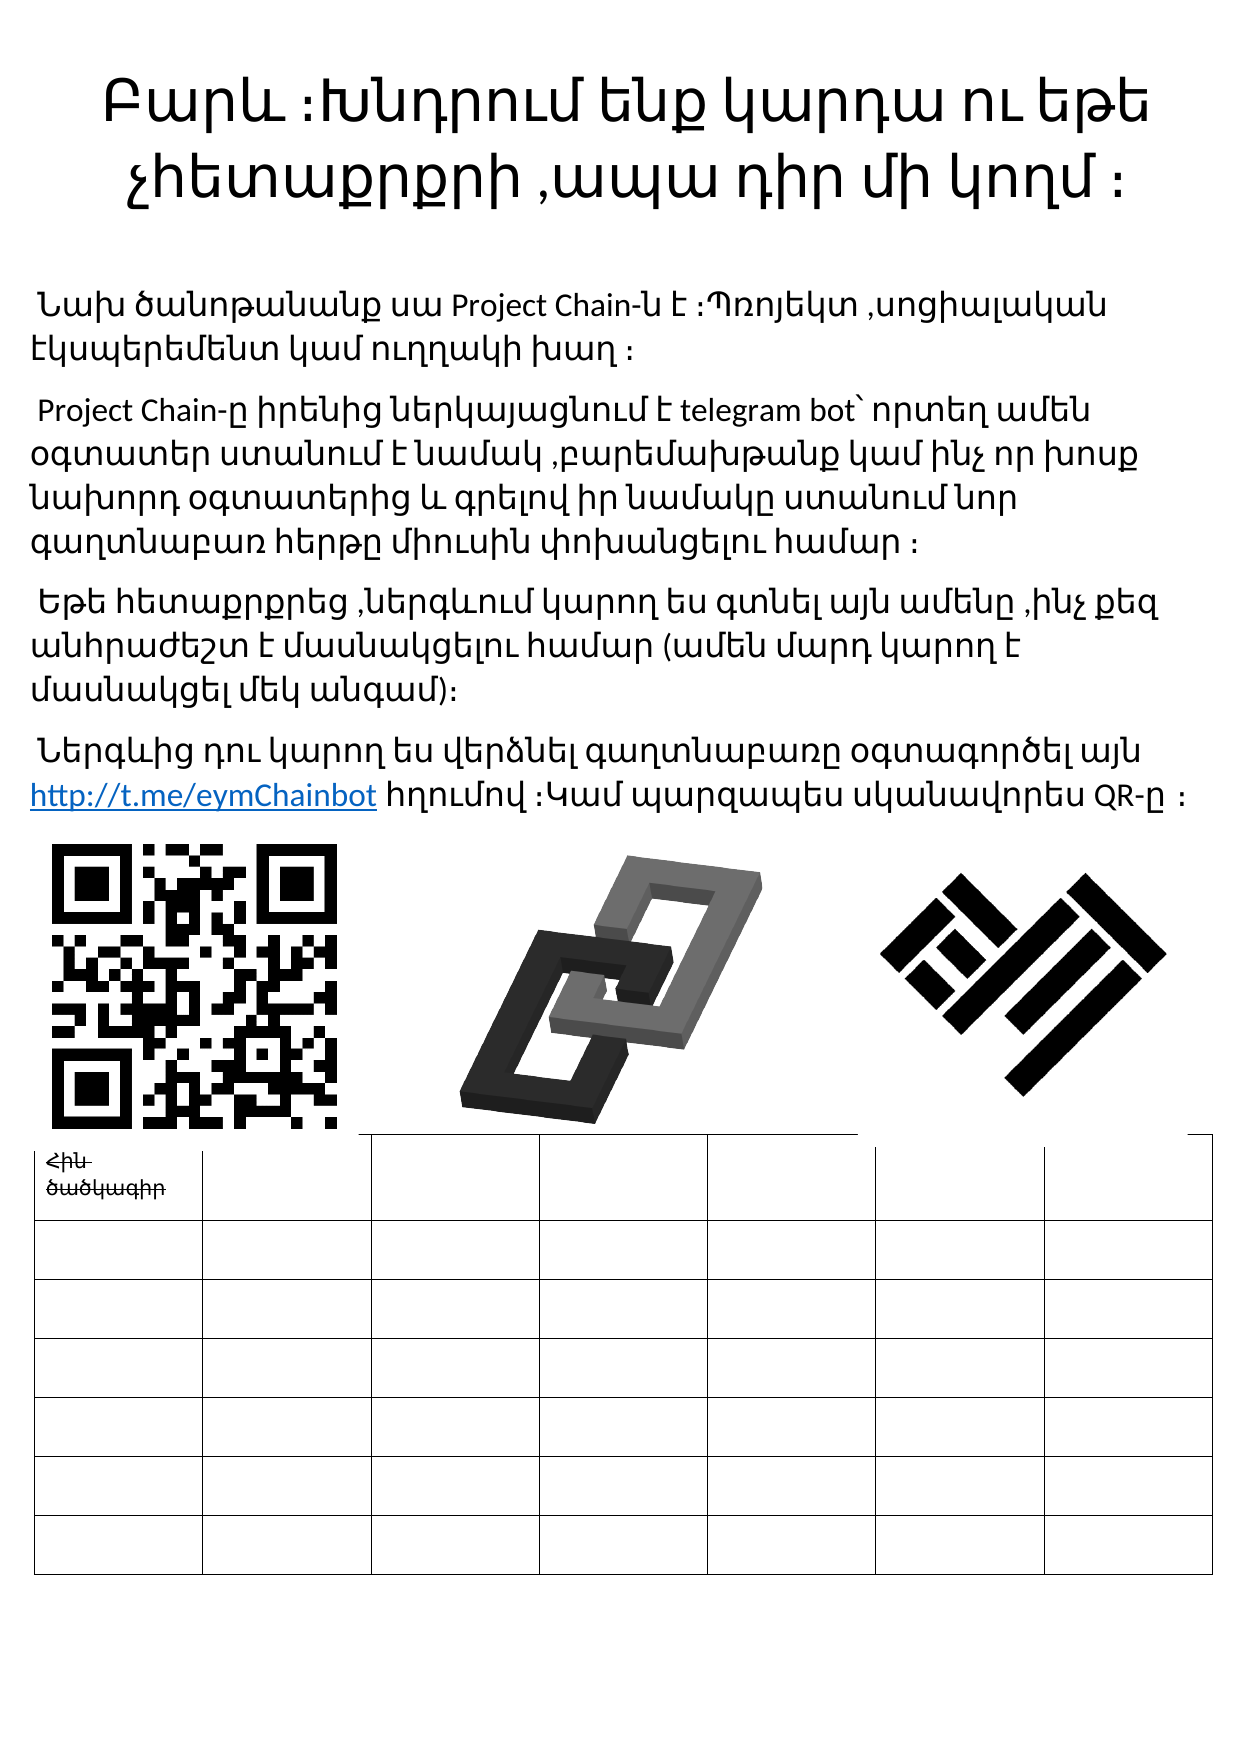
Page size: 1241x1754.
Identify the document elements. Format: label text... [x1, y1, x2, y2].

table_cell [540, 1339, 707, 1397]
table_cell [876, 1457, 1044, 1515]
table_cell [1045, 1516, 1212, 1574]
table_cell [35, 1457, 202, 1515]
text Եթե հետաքրքրեց ,ներգևում կարող ես գտնել այն ամենը ,ինչ քեզ անհրաժեշտ է մասնակցելու համար (ամեն մարդ կարող է մասնակցել մեկ անգամ)։ [29, 581, 1196, 710]
table_header [540, 1175, 707, 1219]
table_cell [876, 1221, 1044, 1278]
table_cell [35, 1221, 202, 1278]
table_cell [35, 1339, 202, 1397]
table_header [876, 1147, 1044, 1219]
table_cell [35, 1398, 202, 1456]
table_cell [708, 1280, 875, 1338]
table_cell [540, 1280, 707, 1338]
table_cell [372, 1221, 539, 1278]
table_cell [203, 1457, 371, 1515]
table_cell [708, 1516, 875, 1574]
table_cell [708, 1221, 875, 1278]
table_cell [203, 1398, 371, 1456]
table_cell [35, 1280, 202, 1338]
table_cell [1045, 1398, 1212, 1456]
table_cell [1045, 1339, 1212, 1397]
table_cell [35, 1516, 202, 1574]
table_cell [203, 1339, 371, 1397]
text Բարև ։Խնդրում ենք կարդա ու եթե չհետաքրքրի ,ապա դիր մի կողմ ։ [29, 64, 1226, 212]
table_cell [876, 1280, 1044, 1338]
table_cell [372, 1280, 539, 1338]
table_cell [1045, 1221, 1212, 1278]
table_cell [540, 1398, 707, 1456]
table_cell [1045, 1280, 1212, 1338]
table_header [708, 1135, 875, 1219]
picture [459, 804, 763, 1175]
table_header Հին ծածկագիր [35, 1151, 202, 1219]
table_cell [372, 1398, 539, 1456]
table_cell [708, 1339, 875, 1397]
table_header [372, 1135, 539, 1219]
table_cell [708, 1457, 875, 1515]
table_cell [372, 1516, 539, 1574]
table_cell [708, 1398, 875, 1456]
table_cell [540, 1221, 707, 1278]
table_cell [203, 1280, 371, 1338]
text Նախ ծանոթանանք սա Project Chain-ն է ։Պռոյեկտ ,սոցիալական էկսպերեմենտ կամ ուղղակի խաղ ։ [29, 284, 1196, 369]
table_header [203, 1135, 371, 1219]
table_cell [540, 1457, 707, 1515]
table_cell [203, 1516, 371, 1574]
text Project Chain-ը իրենից ներկայացնում է telegram bot՝ որտեղ ամեն օգտատեր ստանում է նամակ ,բարեմախթանք կամ ինչ որ խոսք նախորդ օգտատերից և գրելով իր նամակը ստանում նոր գաղտնաբառ հերթը միուսին փոխանցելու համար ։ [29, 389, 1196, 562]
table_cell [372, 1339, 539, 1397]
table_cell [1045, 1457, 1212, 1515]
table_cell [540, 1516, 707, 1574]
table_cell [372, 1457, 539, 1515]
table_cell [876, 1516, 1044, 1574]
text Ներգևից դու կարող ես վերձնել գաղտնաբառը օգտագործել այն http://t.me/eymChainbot հղումով ։Կամ պարզապես սկանավորես QR-ը ։ [29, 730, 1196, 815]
table_cell [876, 1398, 1044, 1456]
table_cell [876, 1339, 1044, 1397]
picture [29, 821, 359, 1151]
table_header [1045, 1135, 1212, 1219]
picture [857, 817, 1188, 1147]
table_cell [203, 1221, 371, 1278]
